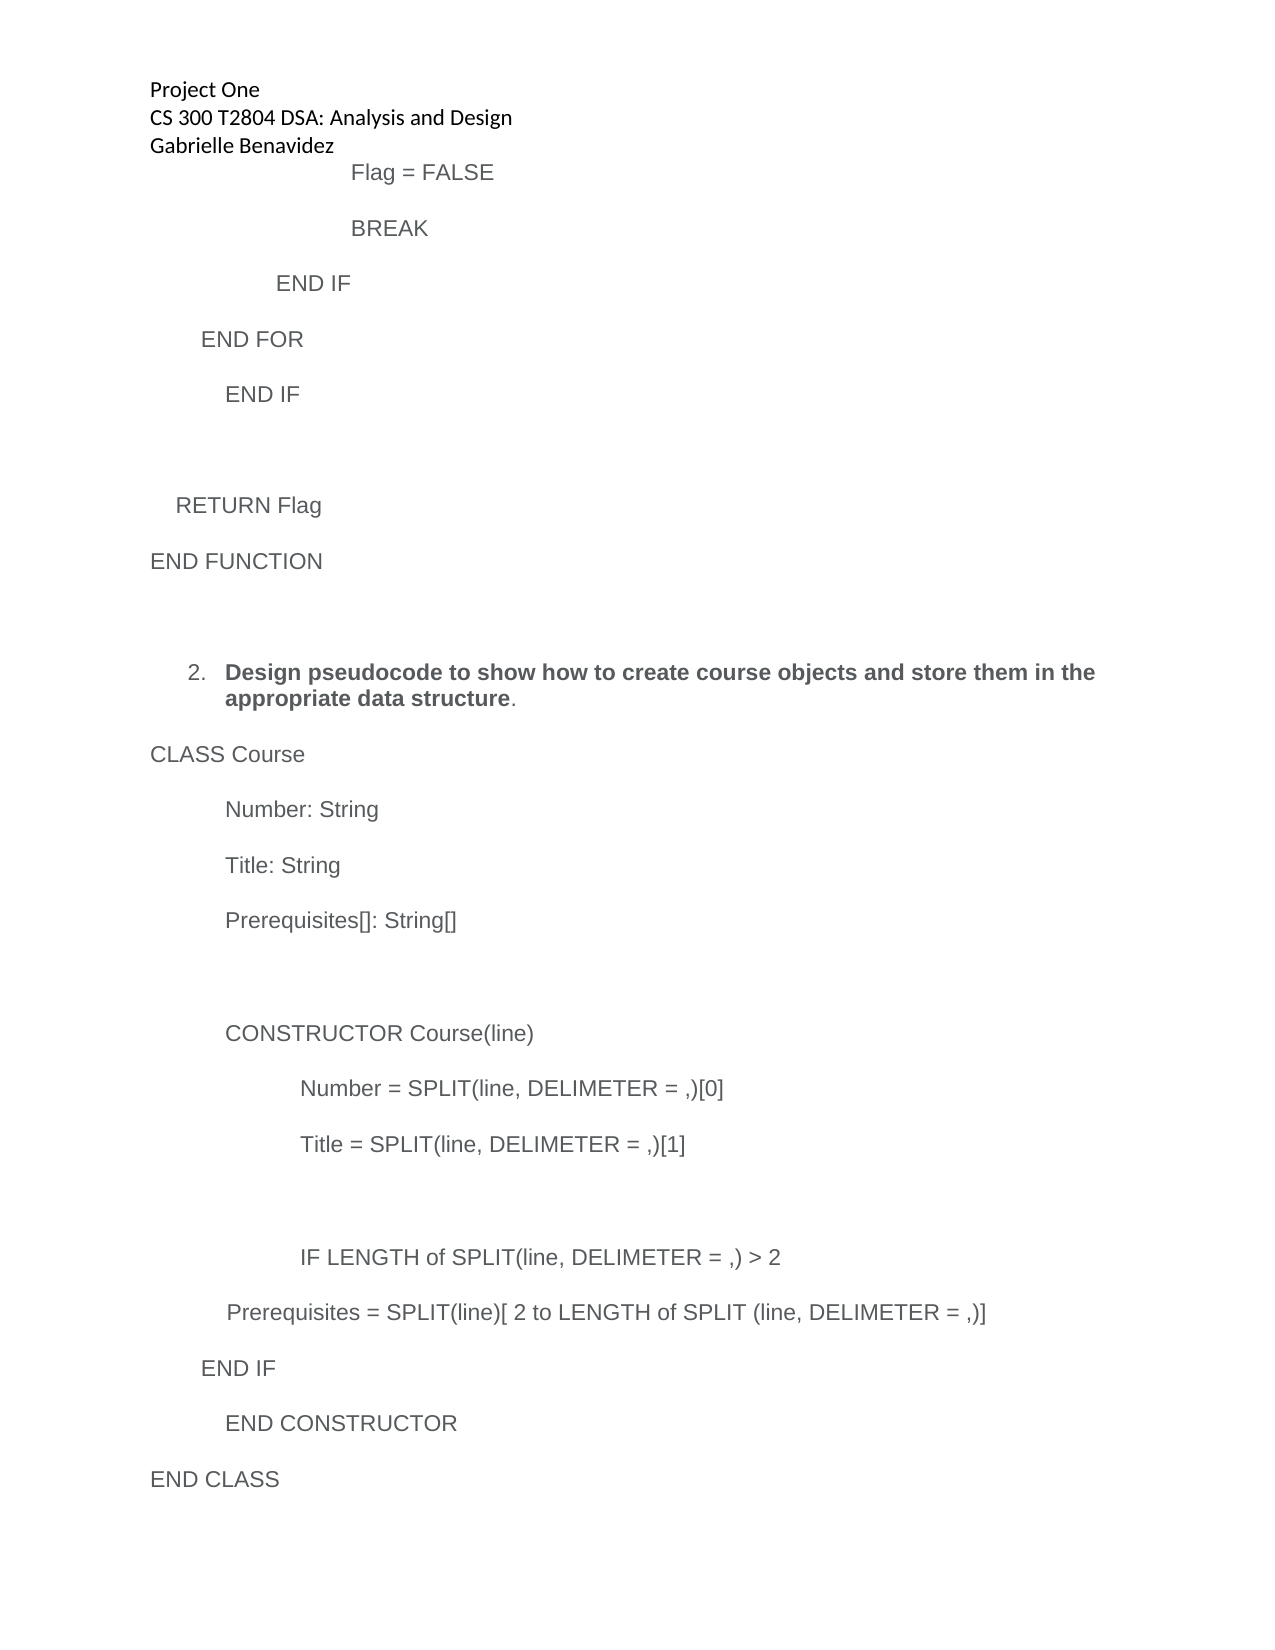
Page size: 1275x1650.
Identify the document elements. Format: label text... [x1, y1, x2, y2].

text END CLASS [150, 1466, 1125, 1492]
text Flag = FALSE [150, 159, 1125, 185]
text END FUNCTION [150, 548, 1125, 574]
text CLASS Course [150, 741, 1125, 767]
text END CONSTRUCTOR [150, 1410, 1125, 1437]
text END IF [150, 1355, 1125, 1381]
list Design pseudocode to show how to create course objects and store them in the appropriate data structure. [187, 659, 1125, 711]
text Title = SPLIT(line, DELIMETER = ,)[1] [150, 1131, 1125, 1157]
text IF LENGTH of SPLIT(line, DELIMETER = ,) > 2 [150, 1244, 1125, 1270]
text BREAK [150, 214, 1125, 241]
text CONSTRUCTOR Course(line) [150, 1020, 1125, 1046]
text RETURN Flag [150, 492, 1125, 518]
text Prerequisites = SPLIT(line)[ 2 to LENGTH of SPLIT (line, DELIMETER = ,)] [150, 1299, 1125, 1326]
text Number: String [150, 796, 1125, 822]
text END IF [150, 381, 1125, 407]
text END FOR [150, 326, 1125, 352]
text END IF [150, 270, 1125, 296]
text Prerequisites[]: String[] [150, 907, 1125, 933]
text Number = SPLIT(line, DELIMETER = ,)[0] [150, 1075, 1125, 1102]
text Title: String [150, 852, 1125, 878]
